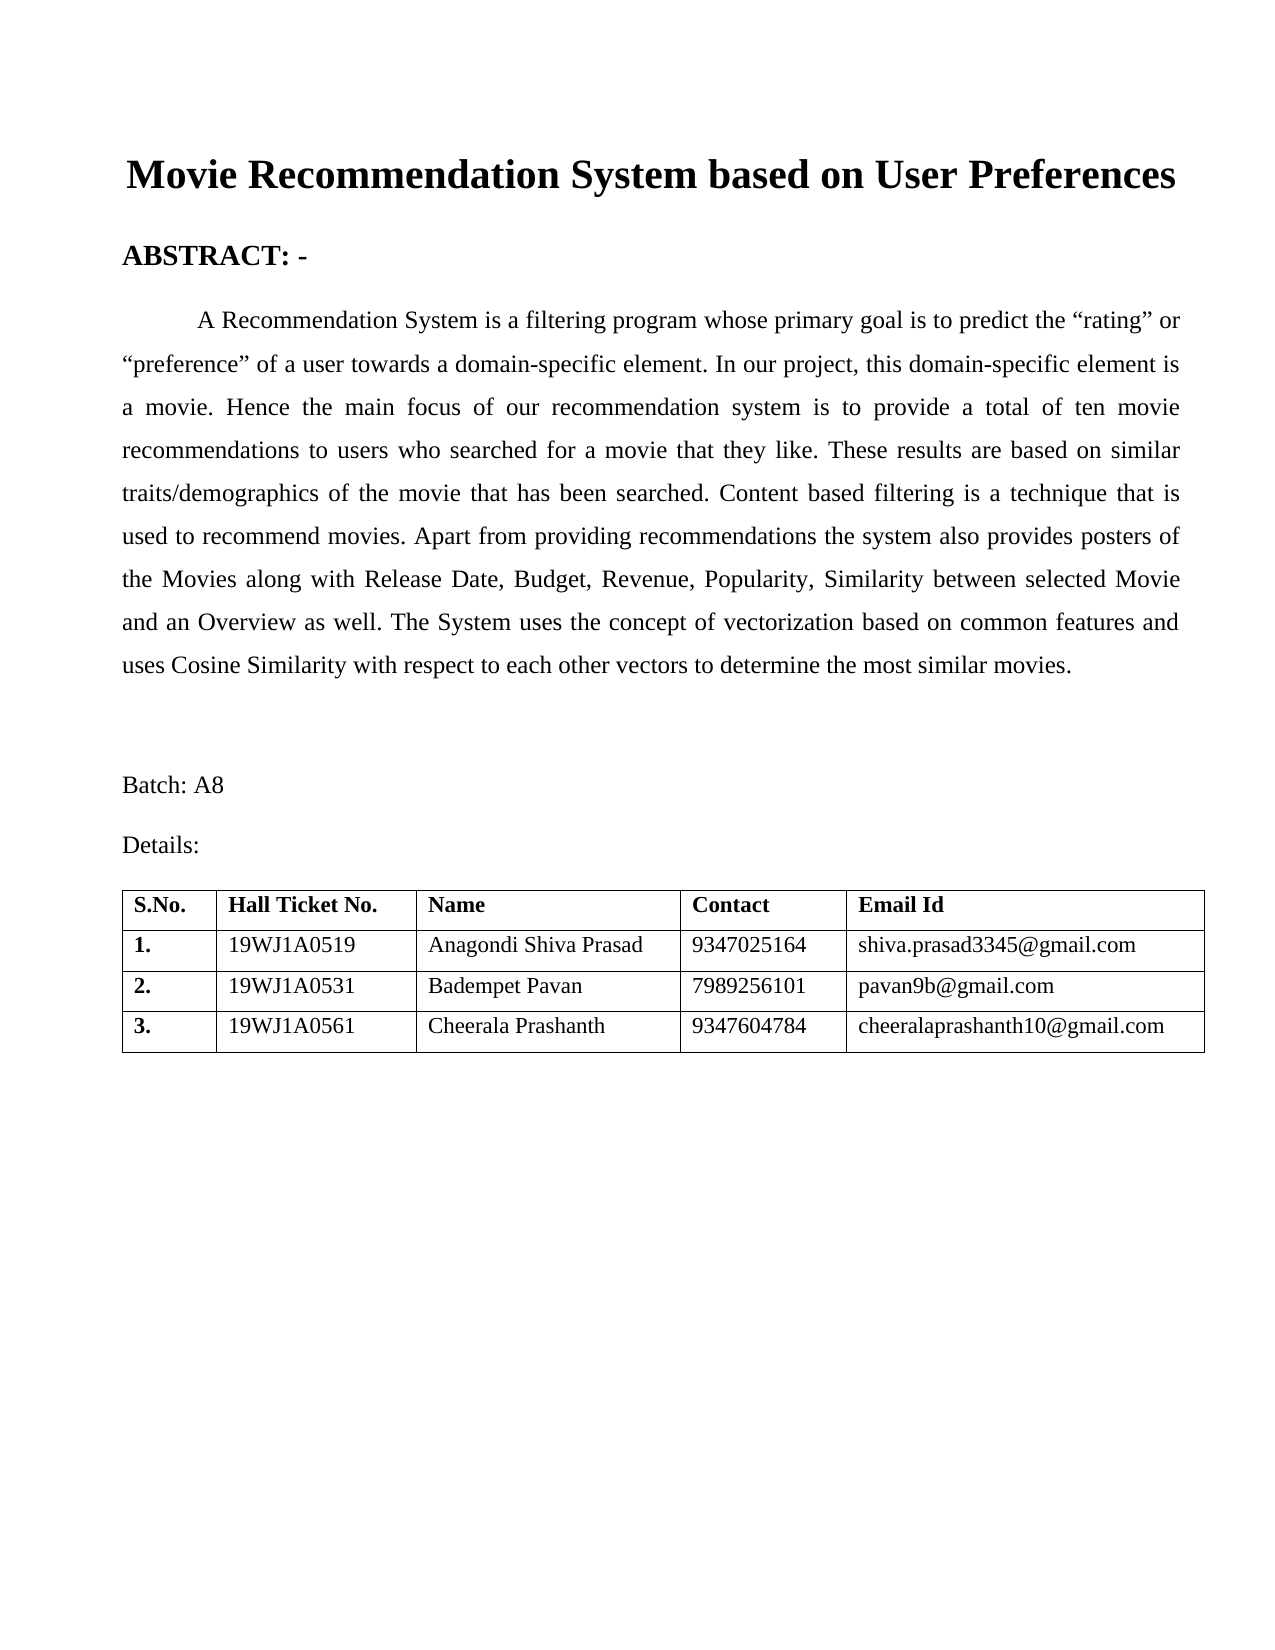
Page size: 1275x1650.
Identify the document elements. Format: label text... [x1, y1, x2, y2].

table_header S.No. [123, 891, 216, 930]
table_cell 19WJ1A0531 [217, 972, 416, 1011]
table_cell 7989256101 [681, 972, 846, 1011]
table_header Email Id [847, 891, 1204, 930]
table_cell 3. [123, 1012, 216, 1052]
table_cell 1. [123, 931, 216, 971]
table_cell 19WJ1A0519 [217, 931, 416, 971]
table_header Name [417, 891, 680, 930]
table_cell pavan9b@gmail.com [847, 972, 1204, 1011]
table_header Contact [681, 891, 846, 930]
table_cell 19WJ1A0561 [217, 1012, 416, 1052]
table_cell shiva.prasad3345@gmail.com [847, 931, 1204, 971]
table_cell Cheerala Prashanth [417, 1012, 680, 1052]
text A Recommendation System is a filtering program whose primary goal is to predict the “rating” or “preference” of a user towards a domain-specific element. In our project, this domain-specific element is a movie. Hence the main focus of our recommendation system is to provide a total of ten movie recommendations to users who searched for a movie that they like. These results are based on similar traits/demographics of the movie that has been searched. Content based filtering is a technique that is used to recommend movies. Apart from providing recommendations the system also provides posters of the Movies along with Release Date, Budget, Revenue, Popularity, Similarity between selected Movie and an Overview as well. The System uses the concept of vectorization based on common features and uses Cosine Similarity with respect to each other vectors to determine the most similar movies. [122, 306, 1181, 679]
text Details: [122, 830, 1181, 859]
table_header Hall Ticket No. [217, 891, 416, 930]
text ABSTRACT: - [122, 238, 1181, 272]
table_cell cheeralaprashanth10@gmail.com [847, 1012, 1204, 1052]
table_cell 9347025164 [681, 931, 846, 971]
table_cell Badempet Pavan [417, 972, 680, 1011]
table_cell Anagondi Shiva Prasad [417, 931, 680, 971]
table_cell 2. [123, 972, 216, 1011]
text Batch: A8 [122, 770, 1181, 799]
table_cell 9347604784 [681, 1012, 846, 1052]
text Movie Recommendation System based on User Preferences [122, 150, 1181, 198]
